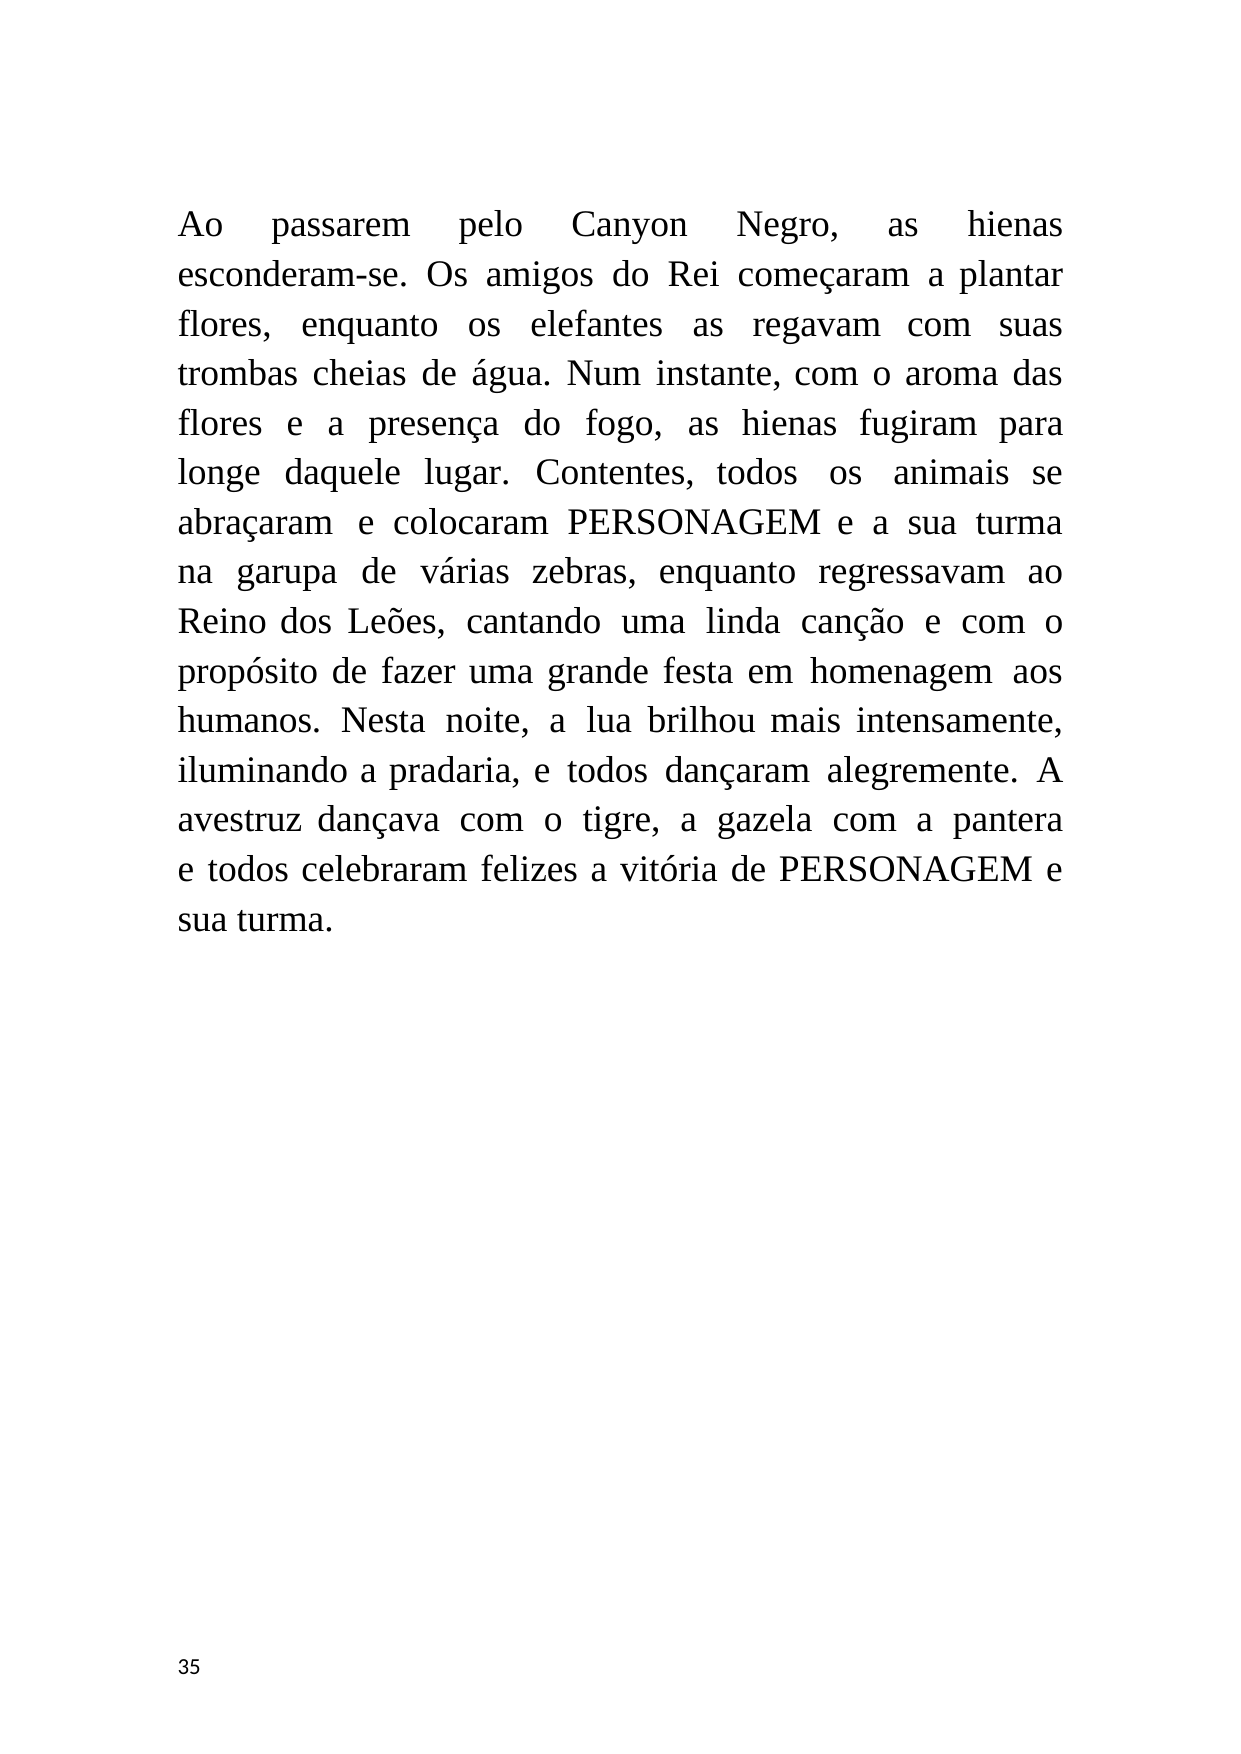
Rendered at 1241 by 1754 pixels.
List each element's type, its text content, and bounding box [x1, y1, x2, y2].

text Ao passarem pelo Canyon Negro, as hienas esconderam-se. Os amigos do Rei começaram a plantar flores, enquanto os elefantes as regavam com suas trombas cheias de água. Num instante, com o aroma das flores e a presença do fogo, as hienas fugiram para longe daquele lugar. Contentes, todos os animais se abraçaram e colocaram PERSONAGEM e a sua turma na garupa de várias zebras, enquanto regressavam ao Reino dos Leões, cantando uma linda canção e com o propósito de fazer uma grande festa em homenagem aos humanos. Nesta noite, a lua brilhou mais intensamente, iluminando a pradaria, e todos dançaram alegremente. A avestruz dançava com o tigre, a gazela com a pantera e todos celebraram felizes a vitória de PERSONAGEM e sua turma. [177, 202, 1063, 939]
